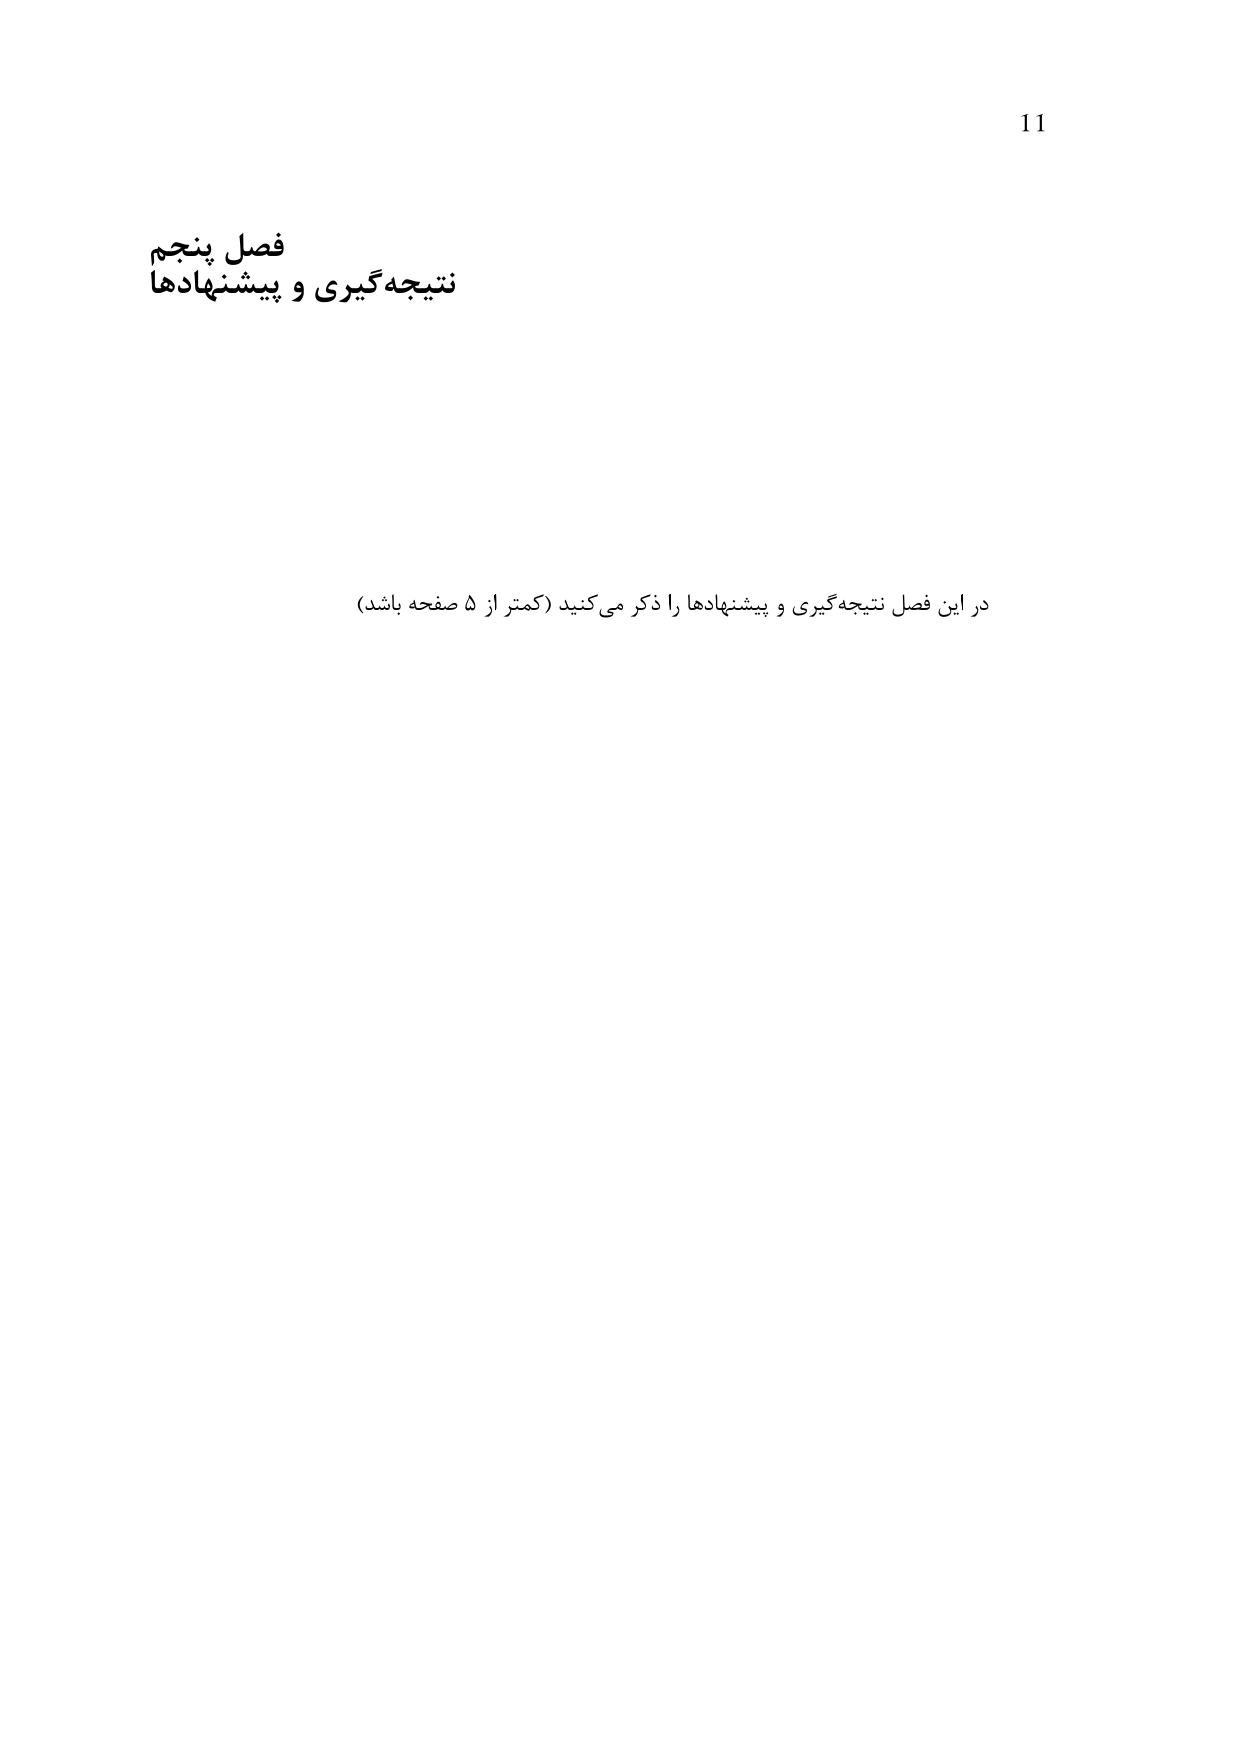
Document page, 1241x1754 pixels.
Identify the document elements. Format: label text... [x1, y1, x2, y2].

subtitle فصل پنجم نتیجه‌گیری و پیشنهادها [148, 232, 1033, 307]
text در اين فصل نتیجه‌گیری و پیشنهادها را ذکر می‌کنید (کمتر از 5 صفحه باشد) [148, 592, 1033, 619]
